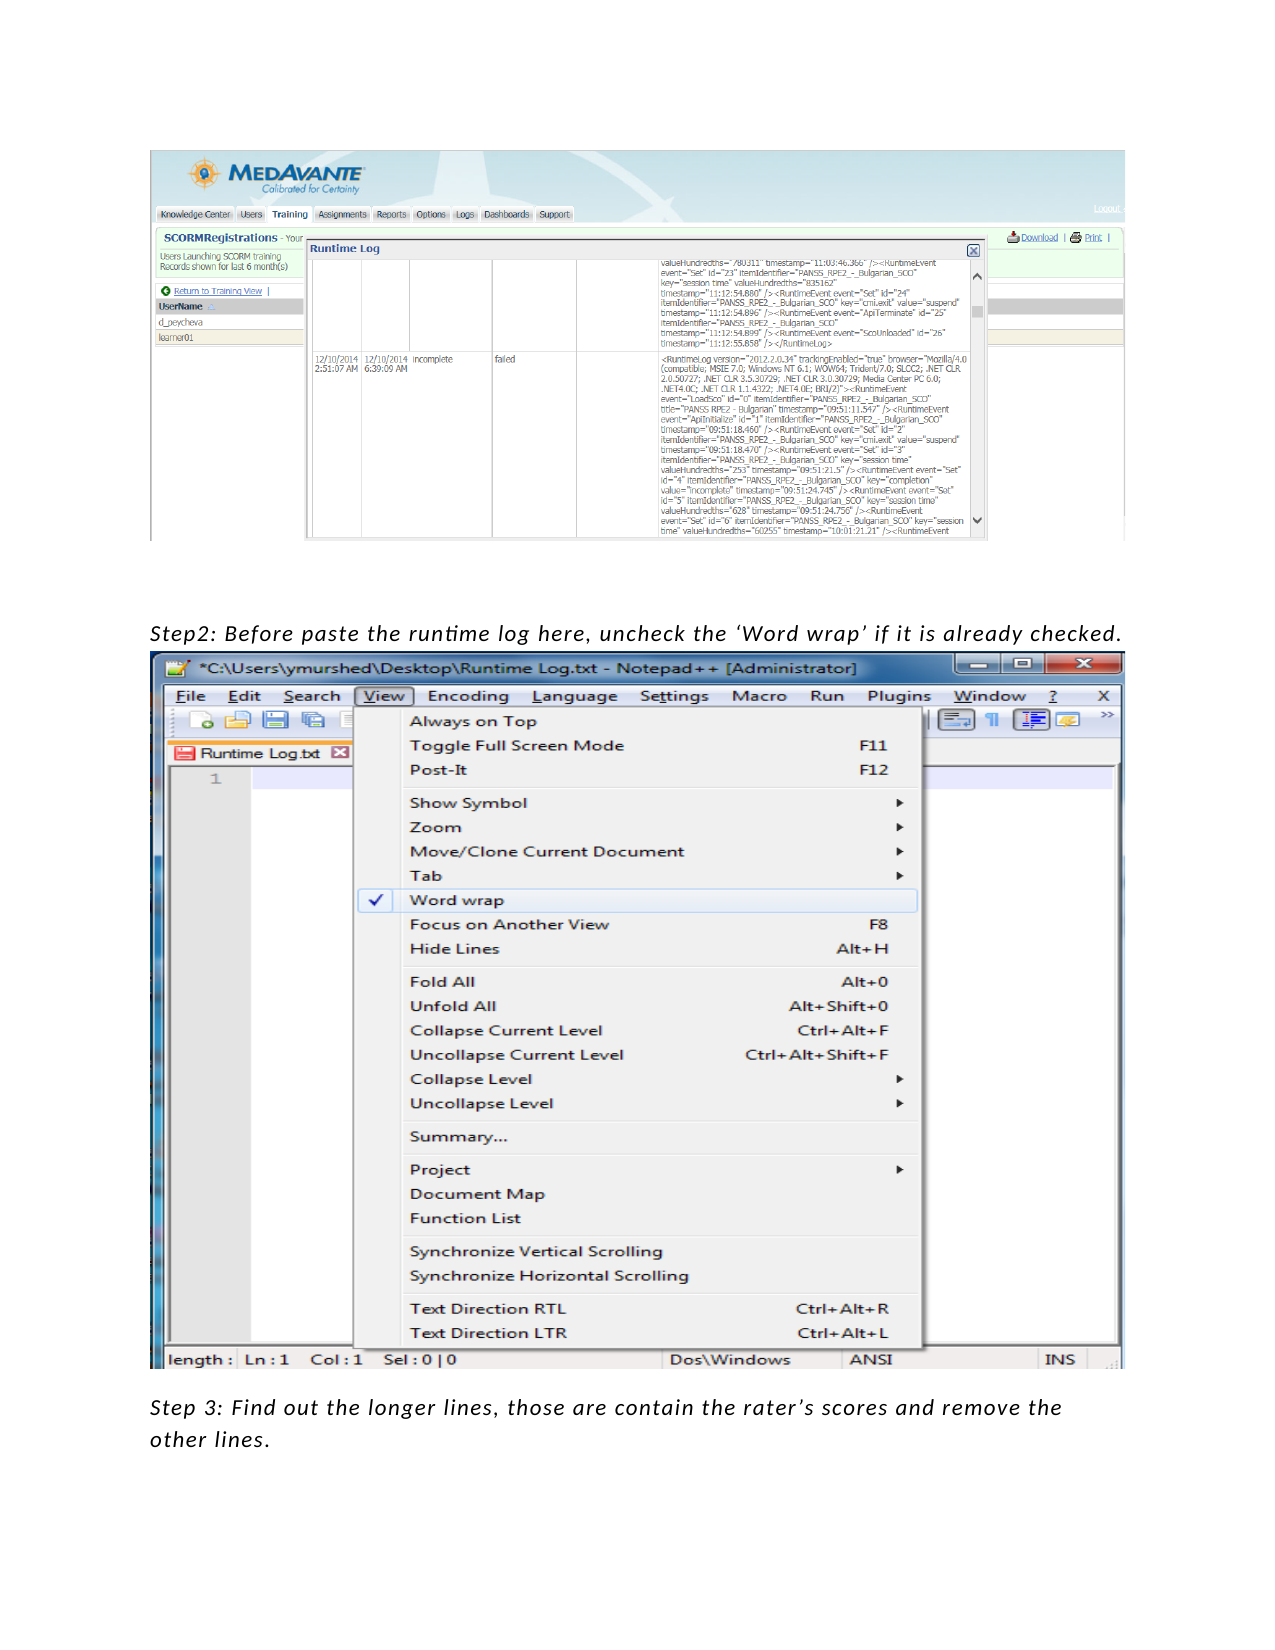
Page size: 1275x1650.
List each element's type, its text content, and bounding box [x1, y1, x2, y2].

subtitle Step 3: Find out the longer lines, those are contain the rater’s scores and remove the other lines. [150, 1393, 1125, 1454]
picture [150, 150, 1125, 541]
subtitle Step2: Before paste the runtime log here, uncheck the ‘Word wrap’ if it is already checked. [150, 619, 1125, 651]
picture [150, 651, 1125, 1369]
